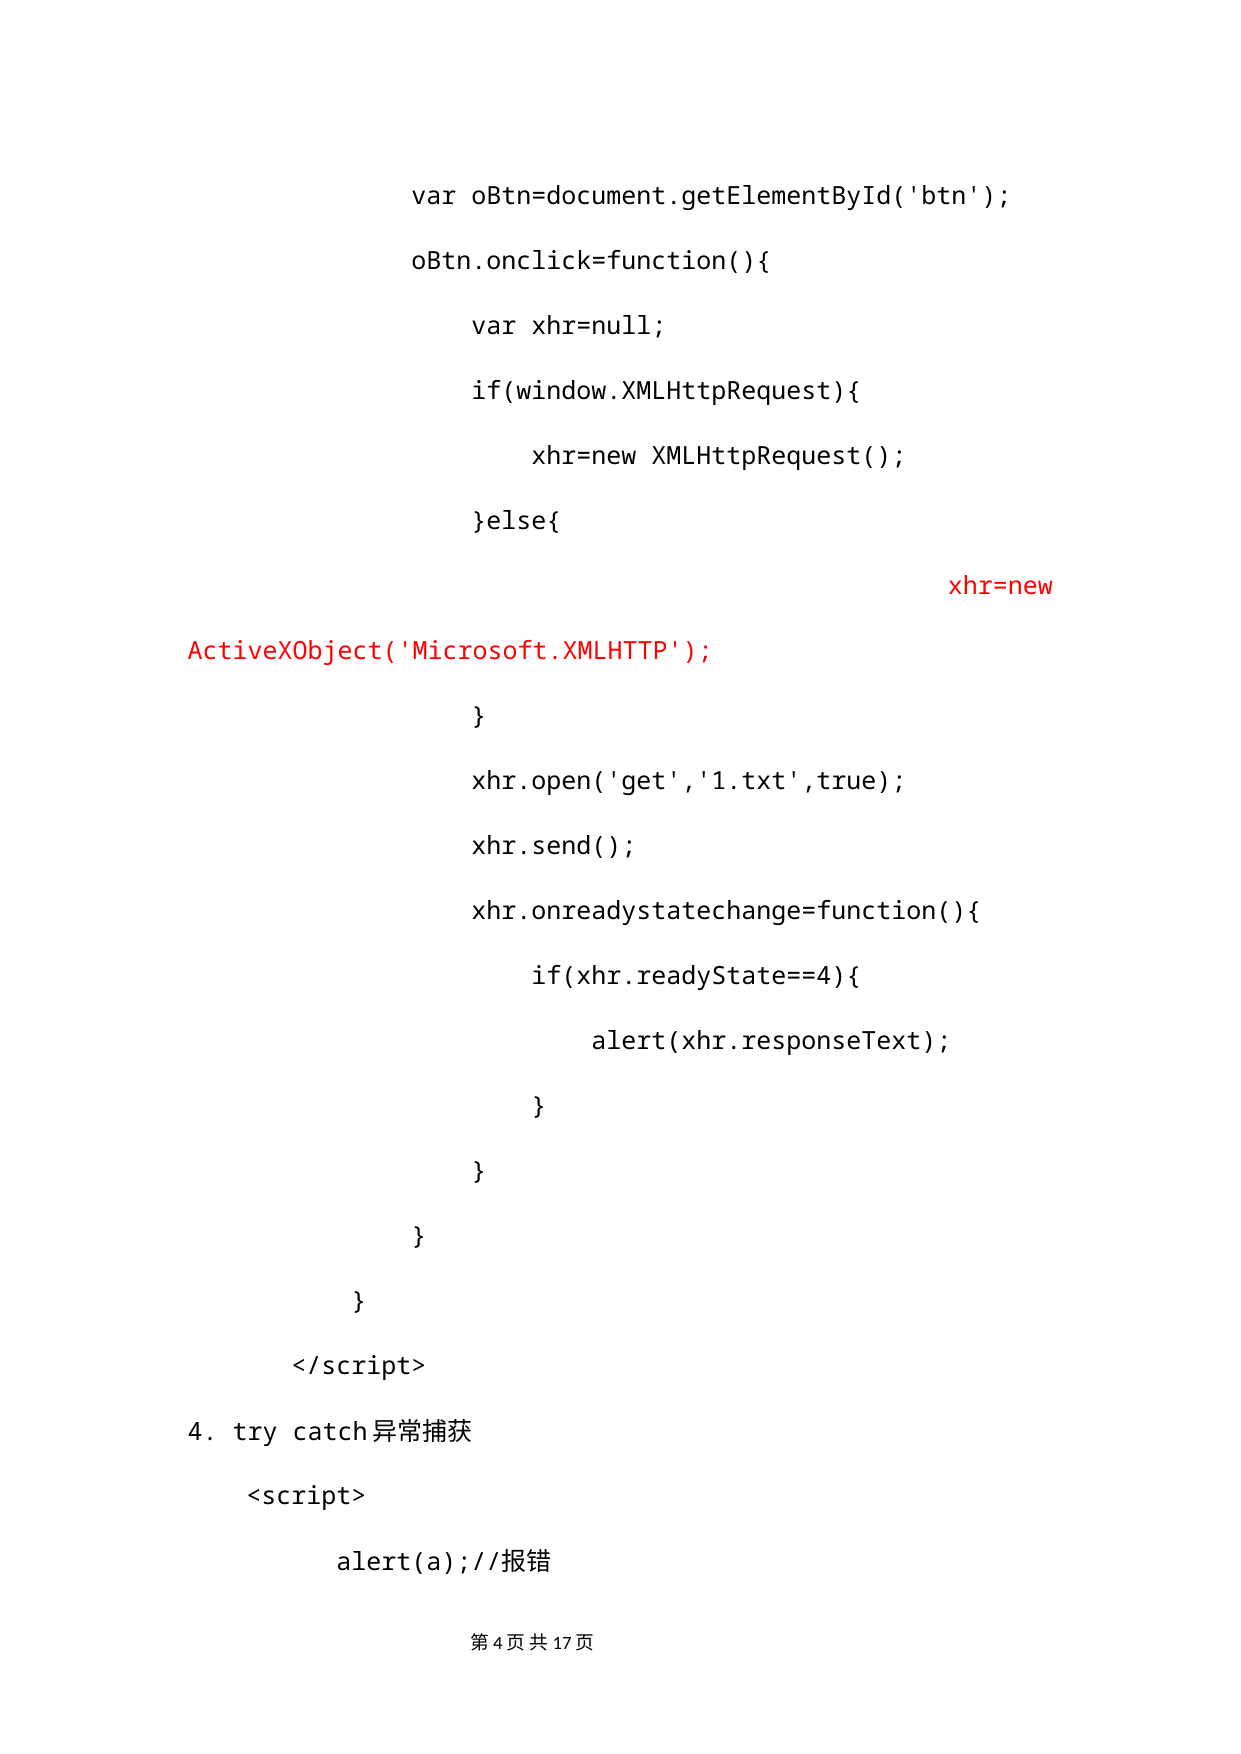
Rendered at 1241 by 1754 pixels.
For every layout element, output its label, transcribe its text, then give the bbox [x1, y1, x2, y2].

list }else{ [187, 487, 1053, 552]
list alert(xhr.responseText); [187, 1007, 1053, 1072]
list xhr=new ActiveXObject('Microsoft.XMLHTTP'); [187, 552, 1053, 682]
list } [187, 1267, 1053, 1332]
list } [187, 682, 1053, 747]
list alert(a);//报错 [187, 1527, 1053, 1592]
list </script> [187, 1332, 1053, 1397]
list } [187, 1137, 1053, 1202]
list var oBtn=document.getElementById('btn'); [187, 162, 1053, 227]
list var xhr=null; [187, 292, 1053, 357]
list xhr.onreadystatechange=function(){ [187, 877, 1053, 942]
list } [187, 1072, 1053, 1137]
list } [187, 1202, 1053, 1267]
list if(window.XMLHttpRequest){ [187, 357, 1053, 422]
list xhr.open('get','1.txt',true); [187, 747, 1053, 812]
list xhr.send(); [187, 812, 1053, 877]
list xhr=new XMLHttpRequest(); [187, 422, 1053, 487]
list if(xhr.readyState==4){ [187, 942, 1053, 1007]
list oBtn.onclick=function(){ [187, 227, 1053, 292]
list try catch异常捕获 [187, 1397, 1053, 1462]
list <script> [187, 1462, 1053, 1527]
